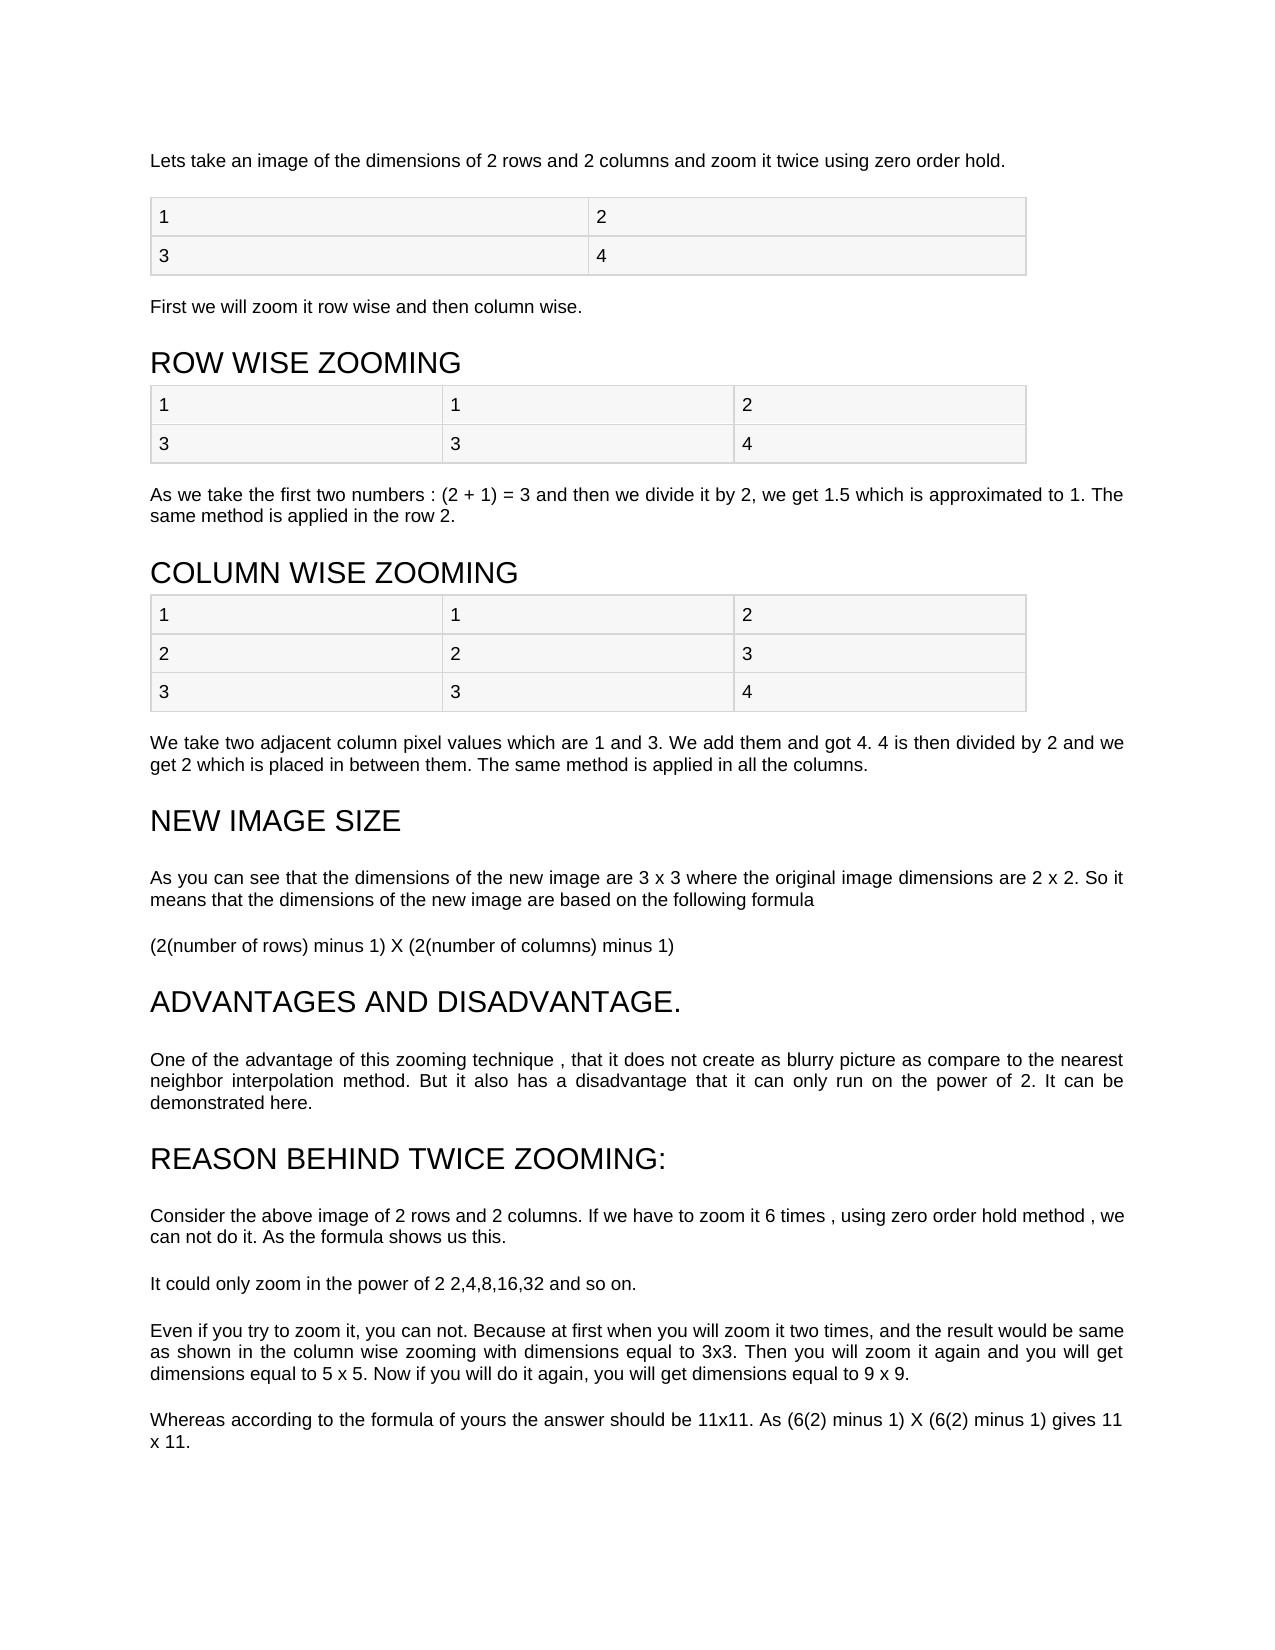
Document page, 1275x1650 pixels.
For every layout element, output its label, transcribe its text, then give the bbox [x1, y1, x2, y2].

text Even if you try to zoom it, you can not. Because at first when you will zoom it two times, and the result would be same as shown in the column wise zooming with dimensions equal to 3x3. Then you will zoom it again and you will get dimensions equal to 5 x 5. Now if you will do it again, you will get dimensions equal to 9 x 9. [150, 1319, 1125, 1384]
text (2(number of rows) minus 1) X (2(number of columns) minus 1) [150, 935, 1125, 957]
text First we will zoom it row wise and then column wise. [150, 296, 1125, 317]
table_cell 3 [735, 635, 1025, 672]
text Lets take an image of the dimensions of 2 rows and 2 columns and zoom it twice using zero order hold. [150, 150, 1125, 172]
table_cell 2 [152, 635, 442, 672]
text NEW IMAGE SIZE [150, 800, 1120, 838]
text It could only zoom in the power of 2 2,4,8,16,32 and so on. [150, 1273, 1125, 1294]
table_cell 4 [735, 673, 1025, 711]
table_cell 3 [152, 673, 442, 711]
table_cell 3 [443, 673, 733, 711]
text One of the advantage of this zooming technique , that it does not create as blurry picture as compare to the nearest neighbor interpolation method. But it also has a disadvantage that it can only run on the power of 2. It can be demonstrated here. [150, 1048, 1125, 1113]
text COLUMN WISE ZOOMING [150, 552, 1120, 589]
table_cell 3 [152, 425, 442, 462]
table_header 2 [735, 596, 1025, 633]
table_header 1 [152, 198, 588, 235]
text We take two adjacent column pixel values which are 1 and 3. We add them and got 4. 4 is then divided by 2 and we get 2 which is placed in between them. The same method is applied in all the columns. [150, 732, 1125, 775]
text As we take the first two numbers : (2 + 1) = 3 and then we divide it by 2, we get 1.5 which is approximated to 1. The same method is applied in the row 2. [150, 484, 1125, 527]
text ADVANTAGES AND DISADVANTAGE. [150, 982, 1120, 1019]
table_header 2 [589, 198, 1025, 235]
table_header 1 [443, 386, 733, 423]
table_header 2 [735, 386, 1025, 423]
table_cell 3 [152, 237, 588, 274]
table_header 1 [443, 596, 733, 633]
text Whereas according to the formula of yours the answer should be 11x11. As (6(2) minus 1) X (6(2) minus 1) gives 11 x 11. [150, 1409, 1125, 1452]
table_cell 4 [735, 425, 1025, 462]
text Consider the above image of 2 rows and 2 columns. If we have to zoom it 6 times , using zero order hold method , we can not do it. As the formula shows us this. [150, 1205, 1125, 1248]
table_cell 2 [443, 635, 733, 672]
table_header 1 [152, 386, 442, 423]
table_cell 3 [443, 425, 733, 462]
text REASON BEHIND TWICE ZOOMING: [150, 1138, 1120, 1176]
table_cell 4 [589, 237, 1025, 274]
text ROW WISE ZOOMING [150, 342, 1120, 380]
text As you can see that the dimensions of the new image are 3 x 3 where the original image dimensions are 2 x 2. So it means that the dimensions of the new image are based on the following formula [150, 867, 1125, 910]
table_header 1 [152, 596, 442, 633]
